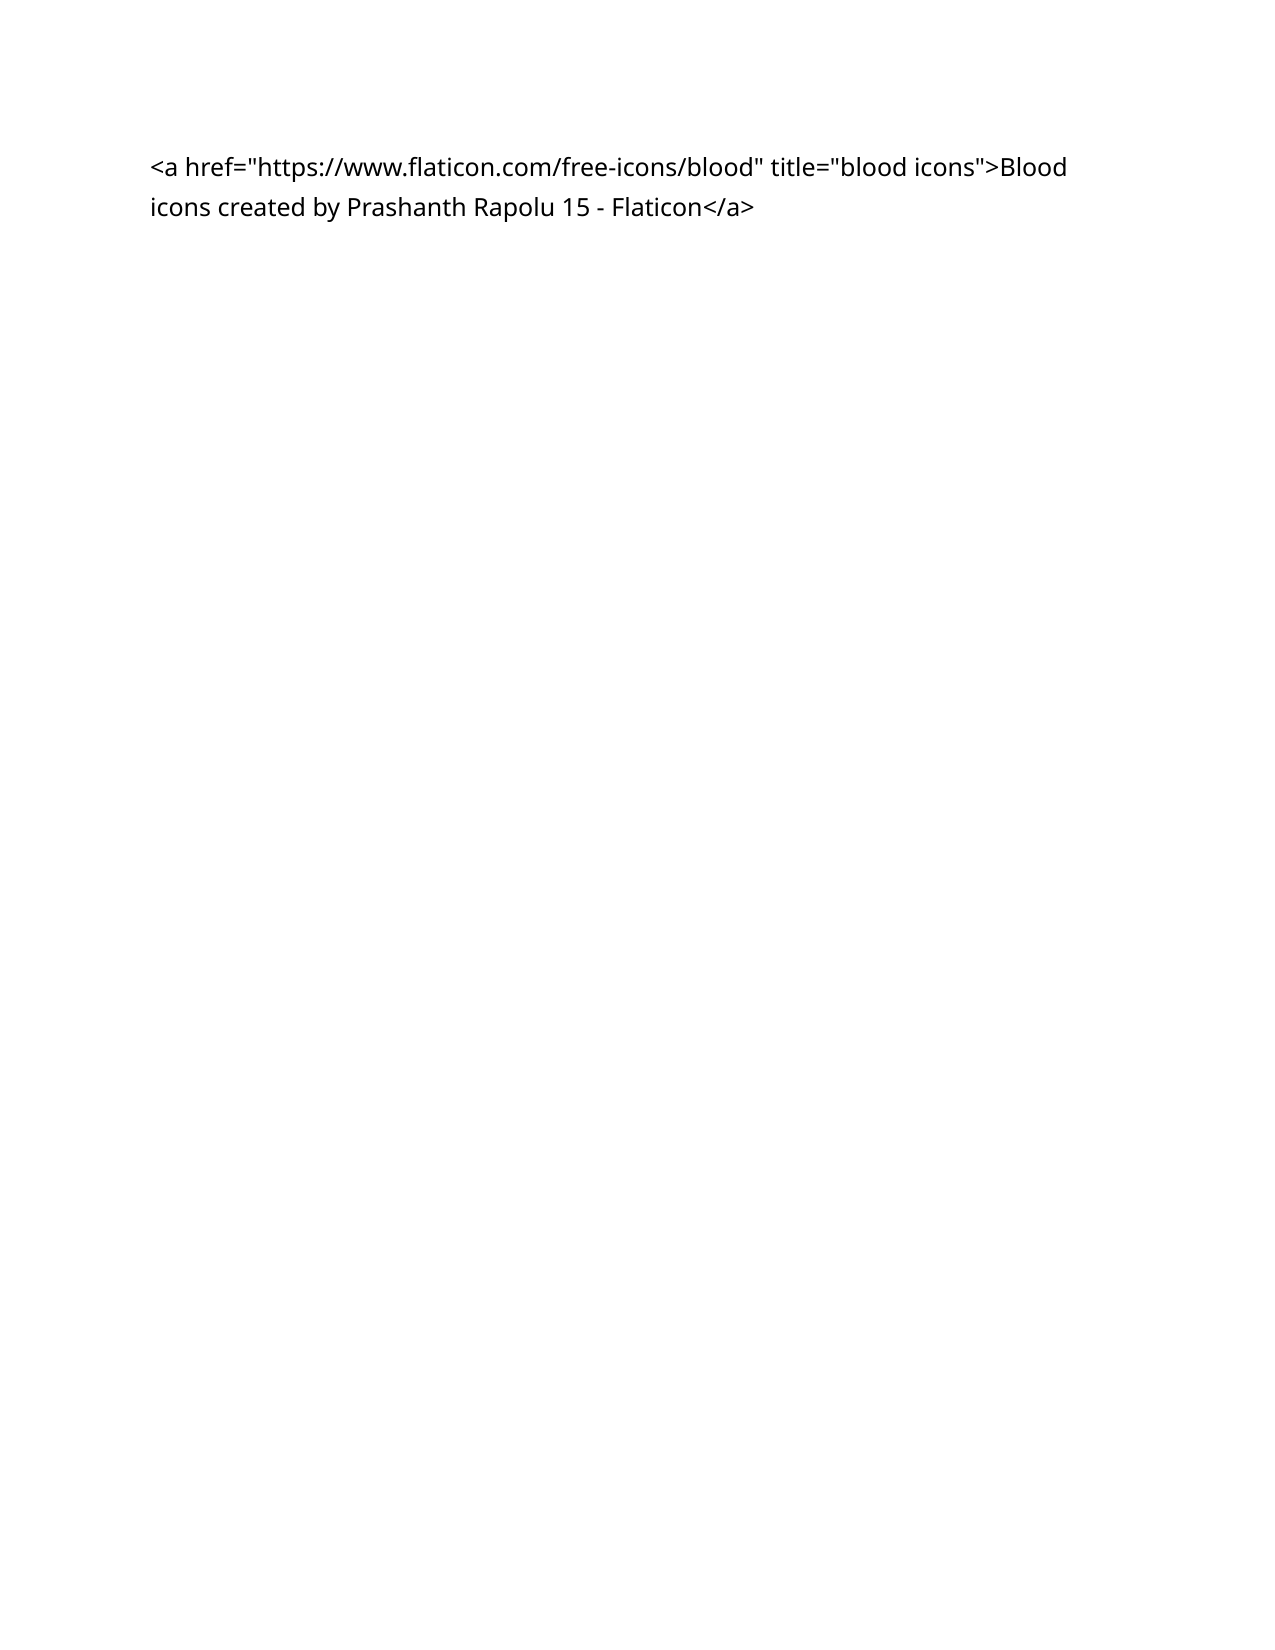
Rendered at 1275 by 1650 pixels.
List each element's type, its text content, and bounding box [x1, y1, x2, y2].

text <a href="https://www.flaticon.com/free-icons/blood" title="blood icons">Blood icons created by Prashanth Rapolu 15 - Flaticon</a> [150, 150, 1125, 223]
